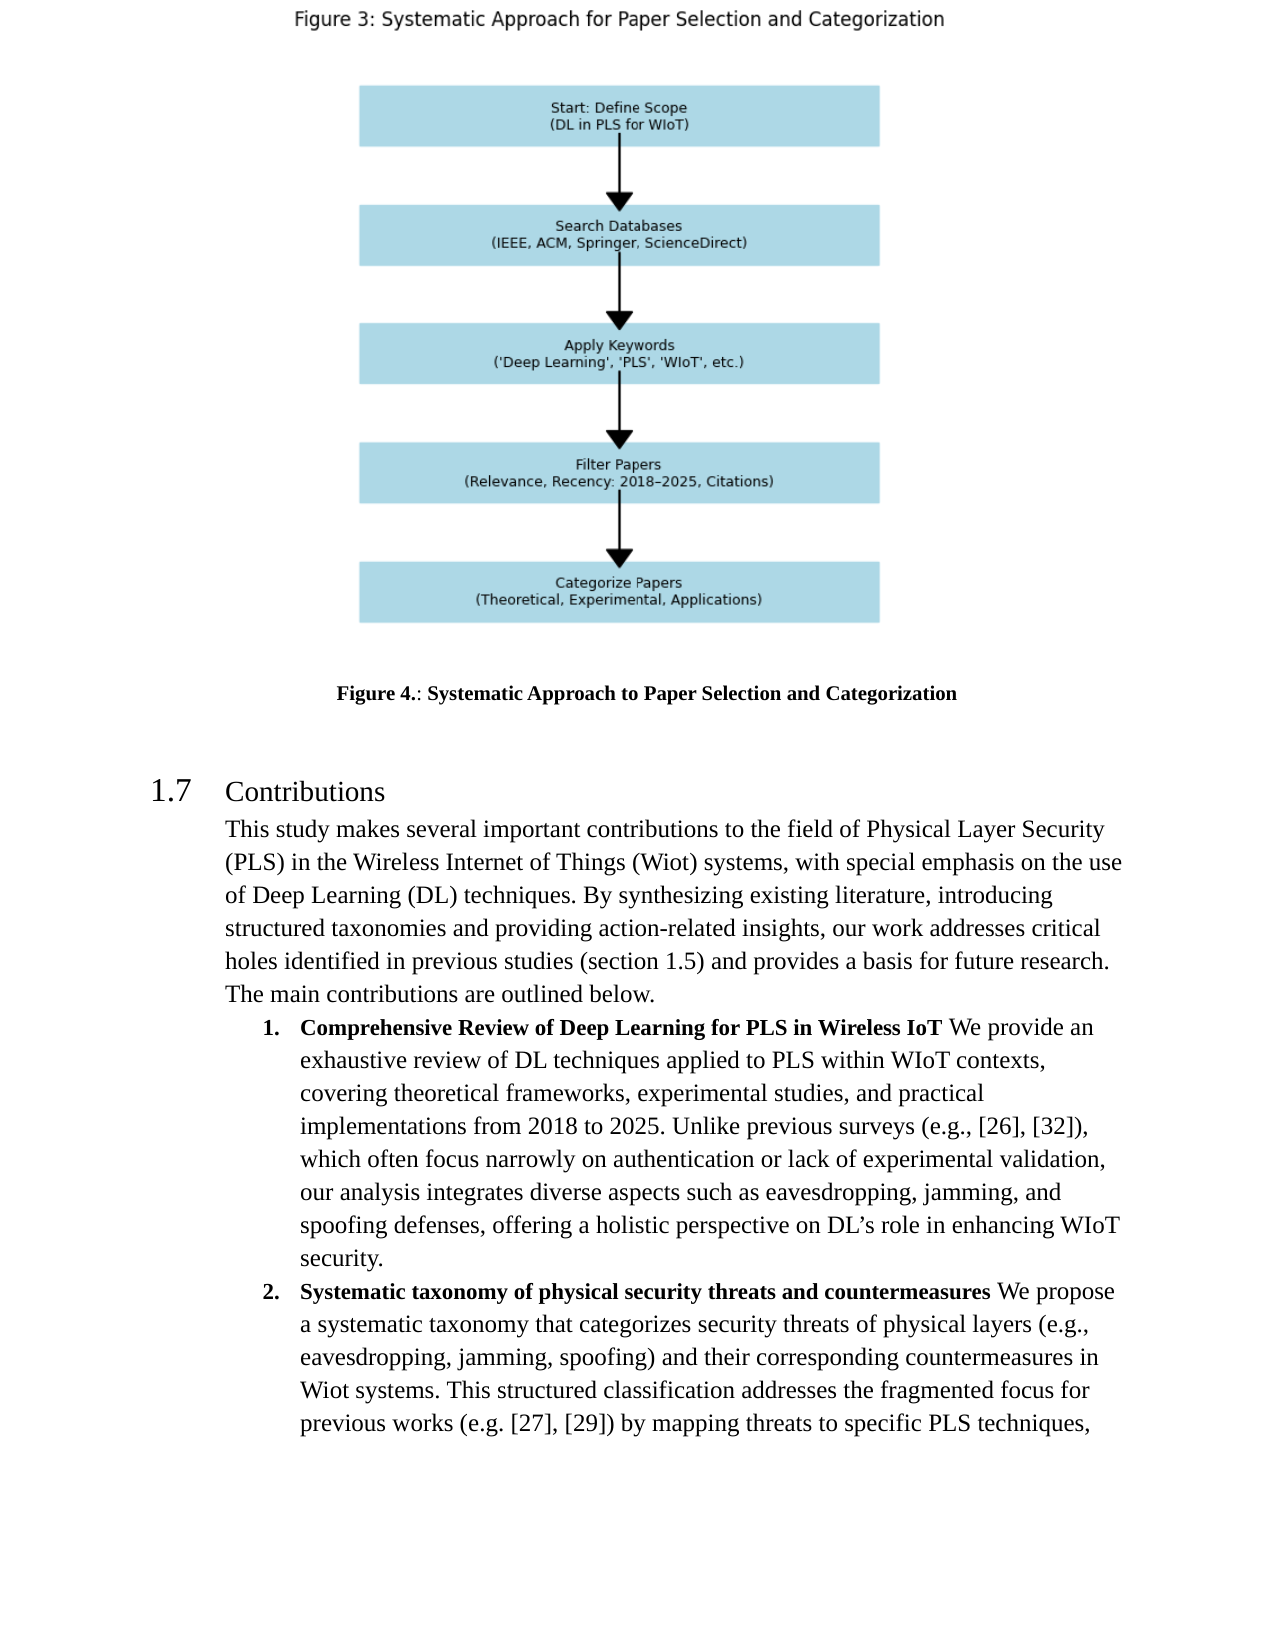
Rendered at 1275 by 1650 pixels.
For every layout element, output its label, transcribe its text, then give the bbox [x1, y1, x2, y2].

picture [212, 3, 1063, 642]
list The main contributions are outlined below. [225, 979, 1125, 1008]
list Contributions [150, 770, 1125, 808]
list This study makes several important contributions to the field of Physical Layer Security (PLS) in the Wireless Internet of Things (Wiot) systems, with special emphasis on the use of Deep Learning (DL) techniques. By synthesizing existing literature, introducing structured taxonomies and providing action-related insights, our work addresses critical holes identified in previous studies (section 1.5) and provides a basis for future research. [225, 814, 1125, 975]
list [262, 1276, 1125, 1437]
text Figure 4.: Systematic Approach to Paper Selection and Categorization [225, 681, 1125, 705]
list Comprehensive Review of Deep Learning for PLS in Wireless IoT We provide an exhaustive review of DL techniques applied to PLS within WIoT contexts, covering theoretical frameworks, experimental studies, and practical implementations from 2018 to 2025. Unlike previous surveys (e.g., [26], [32]), which often focus narrowly on authentication or lack of experimental validation, our analysis integrates diverse aspects such as eavesdropping, jamming, and spoofing defenses, offering a holistic perspective on DL’s role in enhancing WIoT security. [262, 1012, 1125, 1272]
